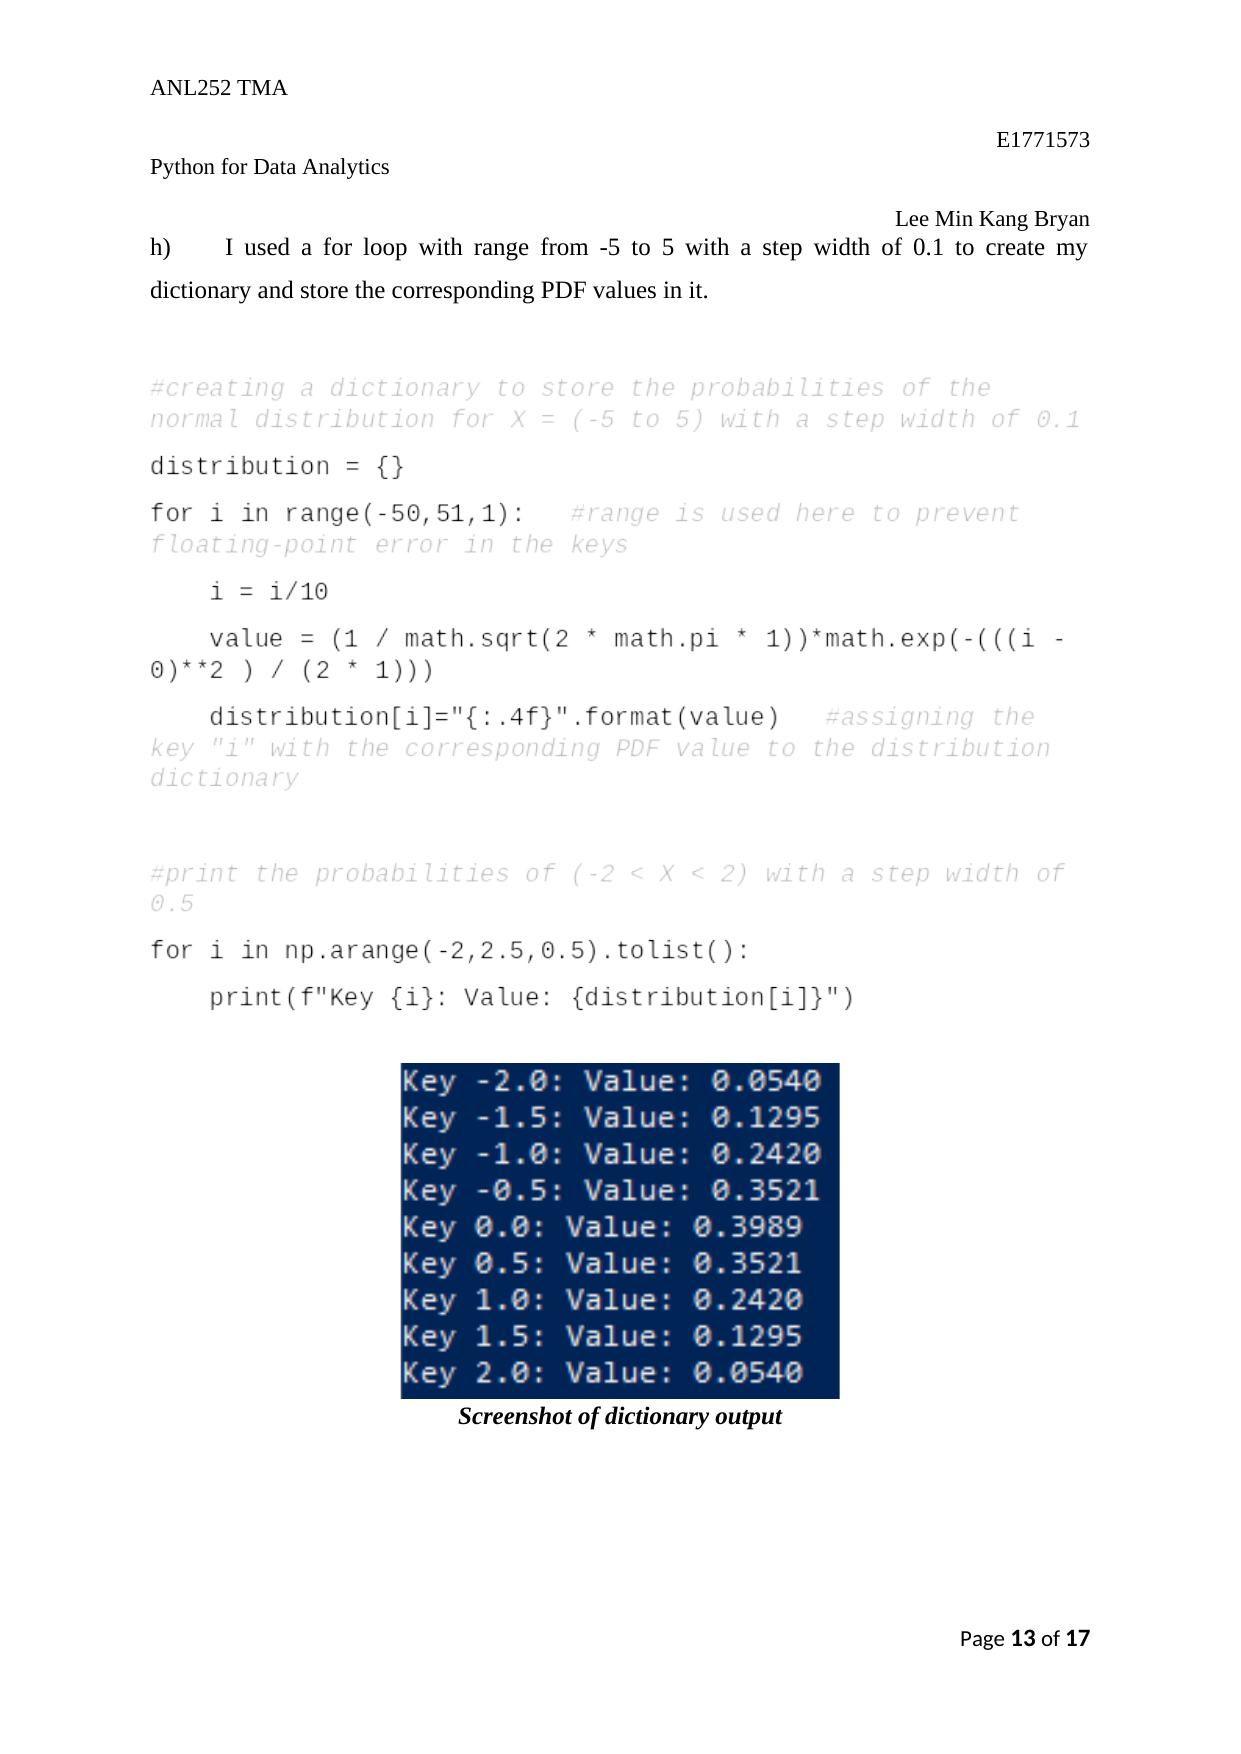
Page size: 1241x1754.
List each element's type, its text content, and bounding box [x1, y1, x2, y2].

picture [400, 1063, 840, 1399]
text Screenshot of dictionary output [150, 1401, 1090, 1430]
text h) I used a for loop with range from -5 to 5 with a step width of 0.1 to create my dictionary and store the corresponding PDF values in it. [150, 232, 1090, 304]
